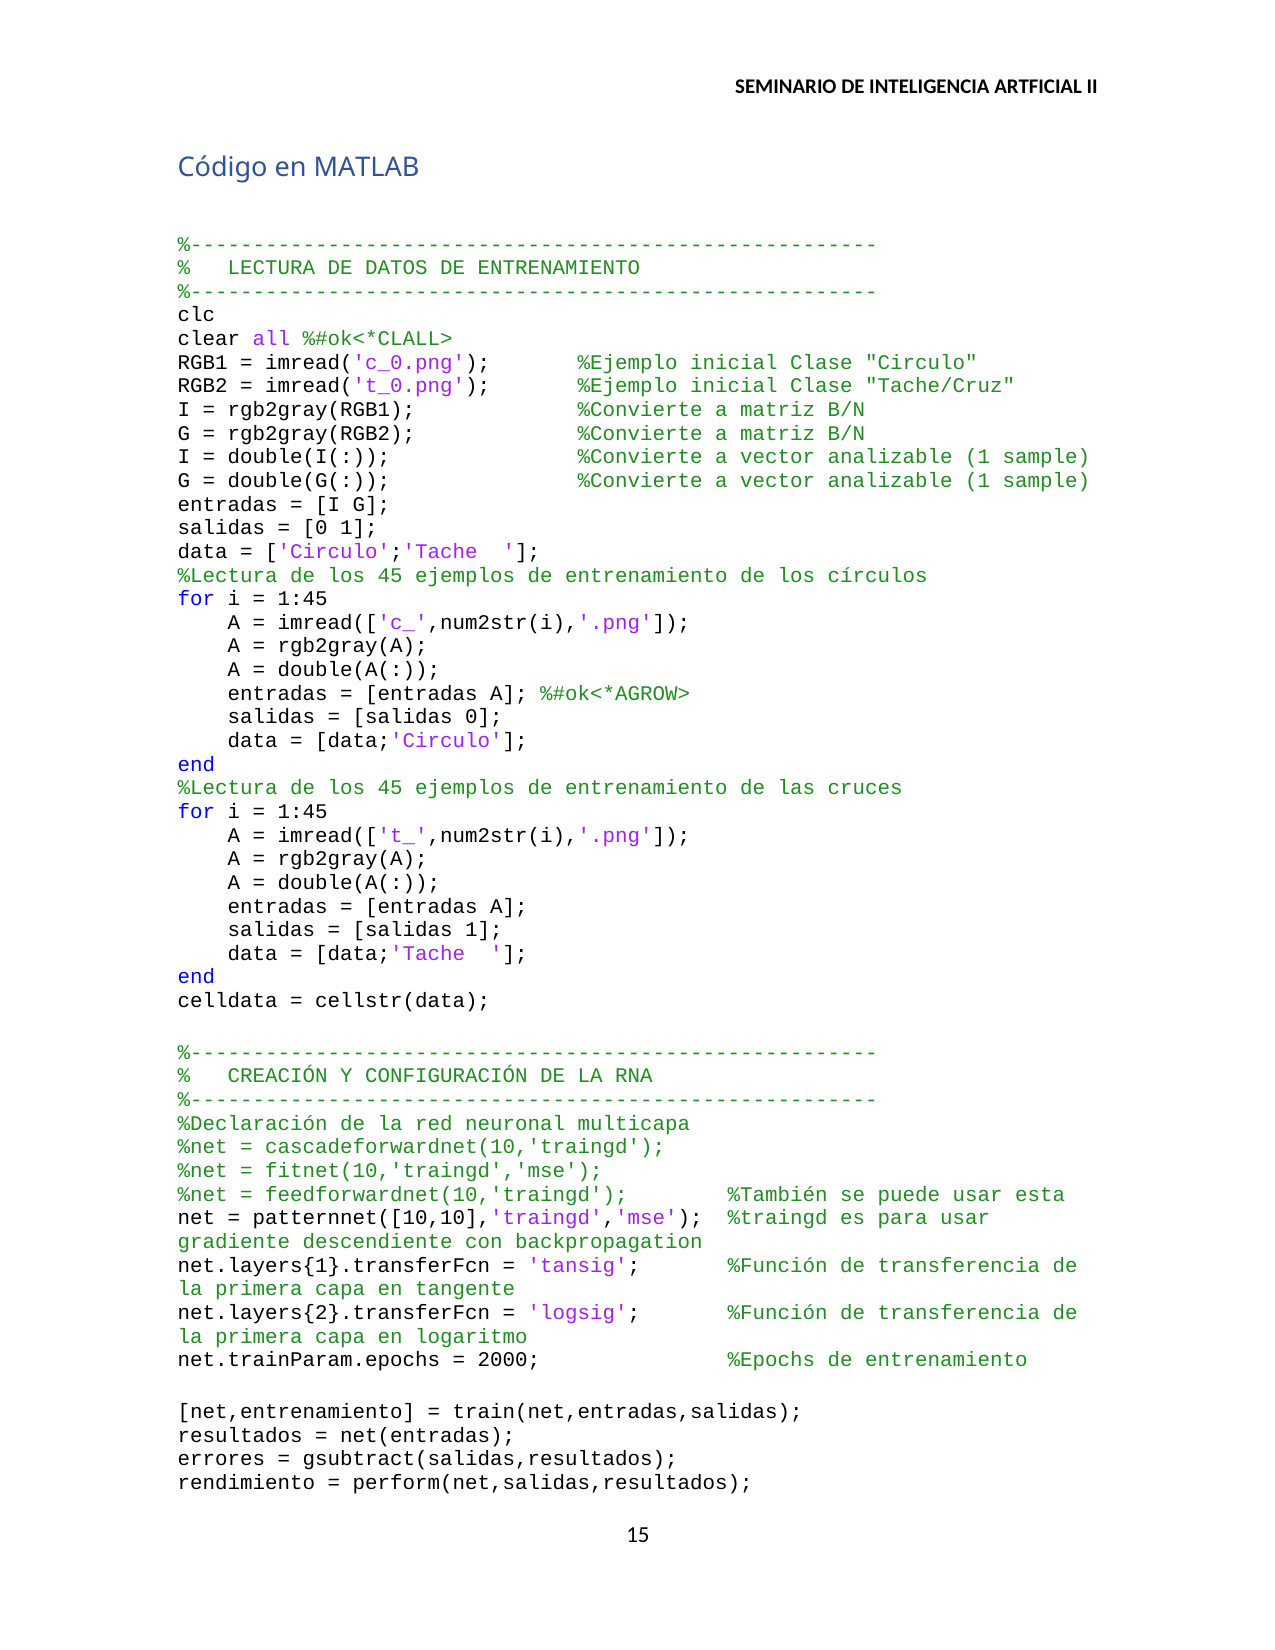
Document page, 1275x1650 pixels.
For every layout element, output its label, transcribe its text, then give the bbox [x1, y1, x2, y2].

text A = rgb2gray(A); [177, 848, 1098, 872]
text celldata = cellstr(data); [177, 990, 1098, 1014]
text I = rgb2gray(RGB1); %Convierte a matriz B/N [177, 399, 1098, 423]
text A = double(A(:)); [177, 659, 1098, 683]
text %Declaración de la red neuronal multicapa [177, 1113, 1098, 1136]
text % LECTURA DE DATOS DE ENTRENAMIENTO [177, 257, 1098, 281]
text entradas = [I G]; [177, 494, 1098, 517]
text salidas = [salidas 0]; [177, 706, 1098, 730]
text %Lectura de los 45 ejemplos de entrenamiento de las cruces [177, 777, 1098, 801]
text resultados = net(entradas); [177, 1424, 1098, 1448]
text %net = feedforwardnet(10,'traingd'); %También se puede usar esta [177, 1184, 1098, 1207]
text A = imread(['t_',num2str(i),'.png']); [177, 825, 1098, 848]
text clc [177, 304, 1098, 328]
text G = double(G(:)); %Convierte a vector analizable (1 sample) [177, 470, 1098, 494]
text %net = cascadeforwardnet(10,'traingd'); [177, 1136, 1098, 1160]
text %------------------------------------------------------- [177, 1042, 1098, 1066]
text A = rgb2gray(A); [177, 636, 1098, 659]
text A = imread(['c_',num2str(i),'.png']); [177, 612, 1098, 636]
text [net,entrenamiento] = train(net,entradas,salidas); [177, 1401, 1098, 1424]
text I = double(I(:)); %Convierte a vector analizable (1 sample) [177, 446, 1098, 470]
text % CREACIÓN Y CONFIGURACIÓN DE LA RNA [177, 1066, 1098, 1089]
text net.trainParam.epochs = 2000; %Epochs de entrenamiento [177, 1349, 1098, 1373]
text rendimiento = perform(net,salidas,resultados); [177, 1472, 1098, 1496]
text for i = 1:45 [177, 588, 1098, 612]
text %------------------------------------------------------- [177, 1089, 1098, 1113]
text %Lectura de los 45 ejemplos de entrenamiento de los círculos [177, 564, 1098, 588]
text errores = gsubtract(salidas,resultados); [177, 1448, 1098, 1472]
text net.layers{1}.transferFcn = 'tansig'; %Función de transferencia de la primera capa en tangente [177, 1255, 1098, 1302]
text salidas = [0 1]; [177, 517, 1098, 541]
text entradas = [entradas A]; %#ok<*AGROW> [177, 683, 1098, 706]
text net.layers{2}.transferFcn = 'logsig'; %Función de transferencia de la primera capa en logaritmo [177, 1302, 1098, 1349]
text clear all %#ok<*CLALL> [177, 328, 1098, 352]
text A = double(A(:)); [177, 872, 1098, 896]
text RGB1 = imread('c_0.png'); %Ejemplo inicial Clase "Circulo" [177, 352, 1098, 375]
text %------------------------------------------------------- [177, 233, 1098, 257]
subtitle Código en MATLAB [177, 148, 1098, 184]
text data = [data;'Tache ']; [177, 943, 1098, 967]
text end [177, 754, 1098, 777]
text G = rgb2gray(RGB2); %Convierte a matriz B/N [177, 423, 1098, 446]
text data = ['Circulo';'Tache ']; [177, 541, 1098, 564]
text data = [data;'Circulo']; [177, 730, 1098, 754]
text %net = fitnet(10,'traingd','mse'); [177, 1160, 1098, 1184]
text net = patternnet([10,10],'traingd','mse'); %traingd es para usar gradiente descendiente con backpropagation [177, 1207, 1098, 1255]
text salidas = [salidas 1]; [177, 919, 1098, 943]
text RGB2 = imread('t_0.png'); %Ejemplo inicial Clase "Tache/Cruz" [177, 375, 1098, 399]
text for i = 1:45 [177, 801, 1098, 825]
text %------------------------------------------------------- [177, 281, 1098, 304]
text entradas = [entradas A]; [177, 896, 1098, 919]
text end [177, 967, 1098, 990]
